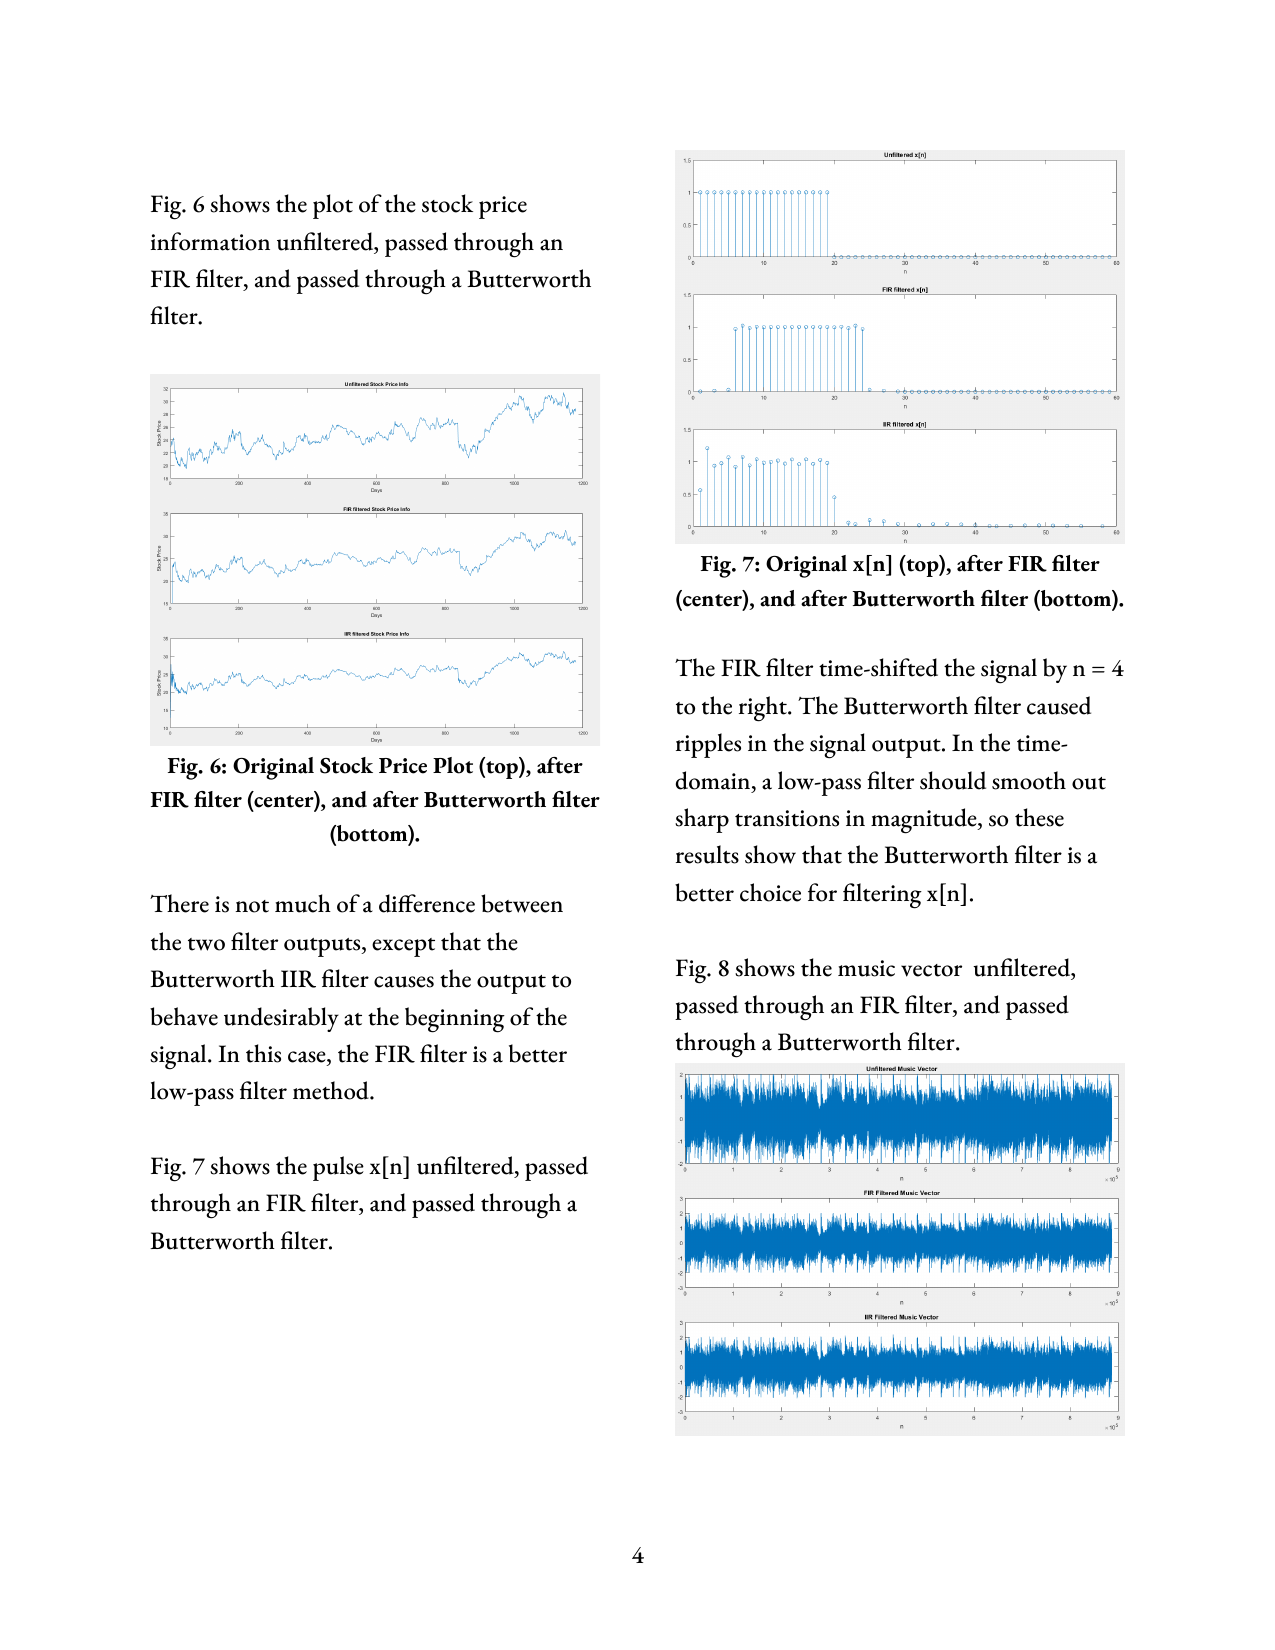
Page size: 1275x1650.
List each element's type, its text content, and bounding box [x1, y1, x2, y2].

text Fig. 6 shows the plot of the stock price information unfiltered, passed through an FIR filter, and passed through a Butterworth filter. [150, 187, 600, 332]
text Fig. 8 shows the music vector unfiltered, passed through an FIR filter, and passed through a Butterworth filter. [675, 951, 1125, 1058]
text Fig. 7: Original x[n] (top), after FIR filter (center), and after Butterworth filter (bottom). [675, 548, 1125, 613]
picture [675, 1063, 1125, 1436]
text Fig. 7 shows the pulse x[n] unfiltered, passed through an FIR filter, and passed through a Butterworth filter. [150, 1149, 600, 1257]
text The FIR filter time-shifted the signal by n = 4 to the right. The Butterworth filter caused ripples in the signal output. In the time-domain, a low-pass filter should smooth out sharp transitions in magnitude, so these results show that the Butterworth filter is a better choice for filtering x[n]. [675, 652, 1125, 909]
text Fig. 6: Original Stock Price Plot (top), after FIR filter (center), and after Butterworth filter (bottom). [150, 750, 600, 849]
picture [675, 150, 1125, 544]
picture [150, 374, 600, 746]
text There is not much of a difference between the two filter outputs, except that the Butterworth IIR filter causes the output to behave undesirably at the beginning of the signal. In this case, the FIR filter is a better low-pass filter method. [150, 887, 600, 1107]
